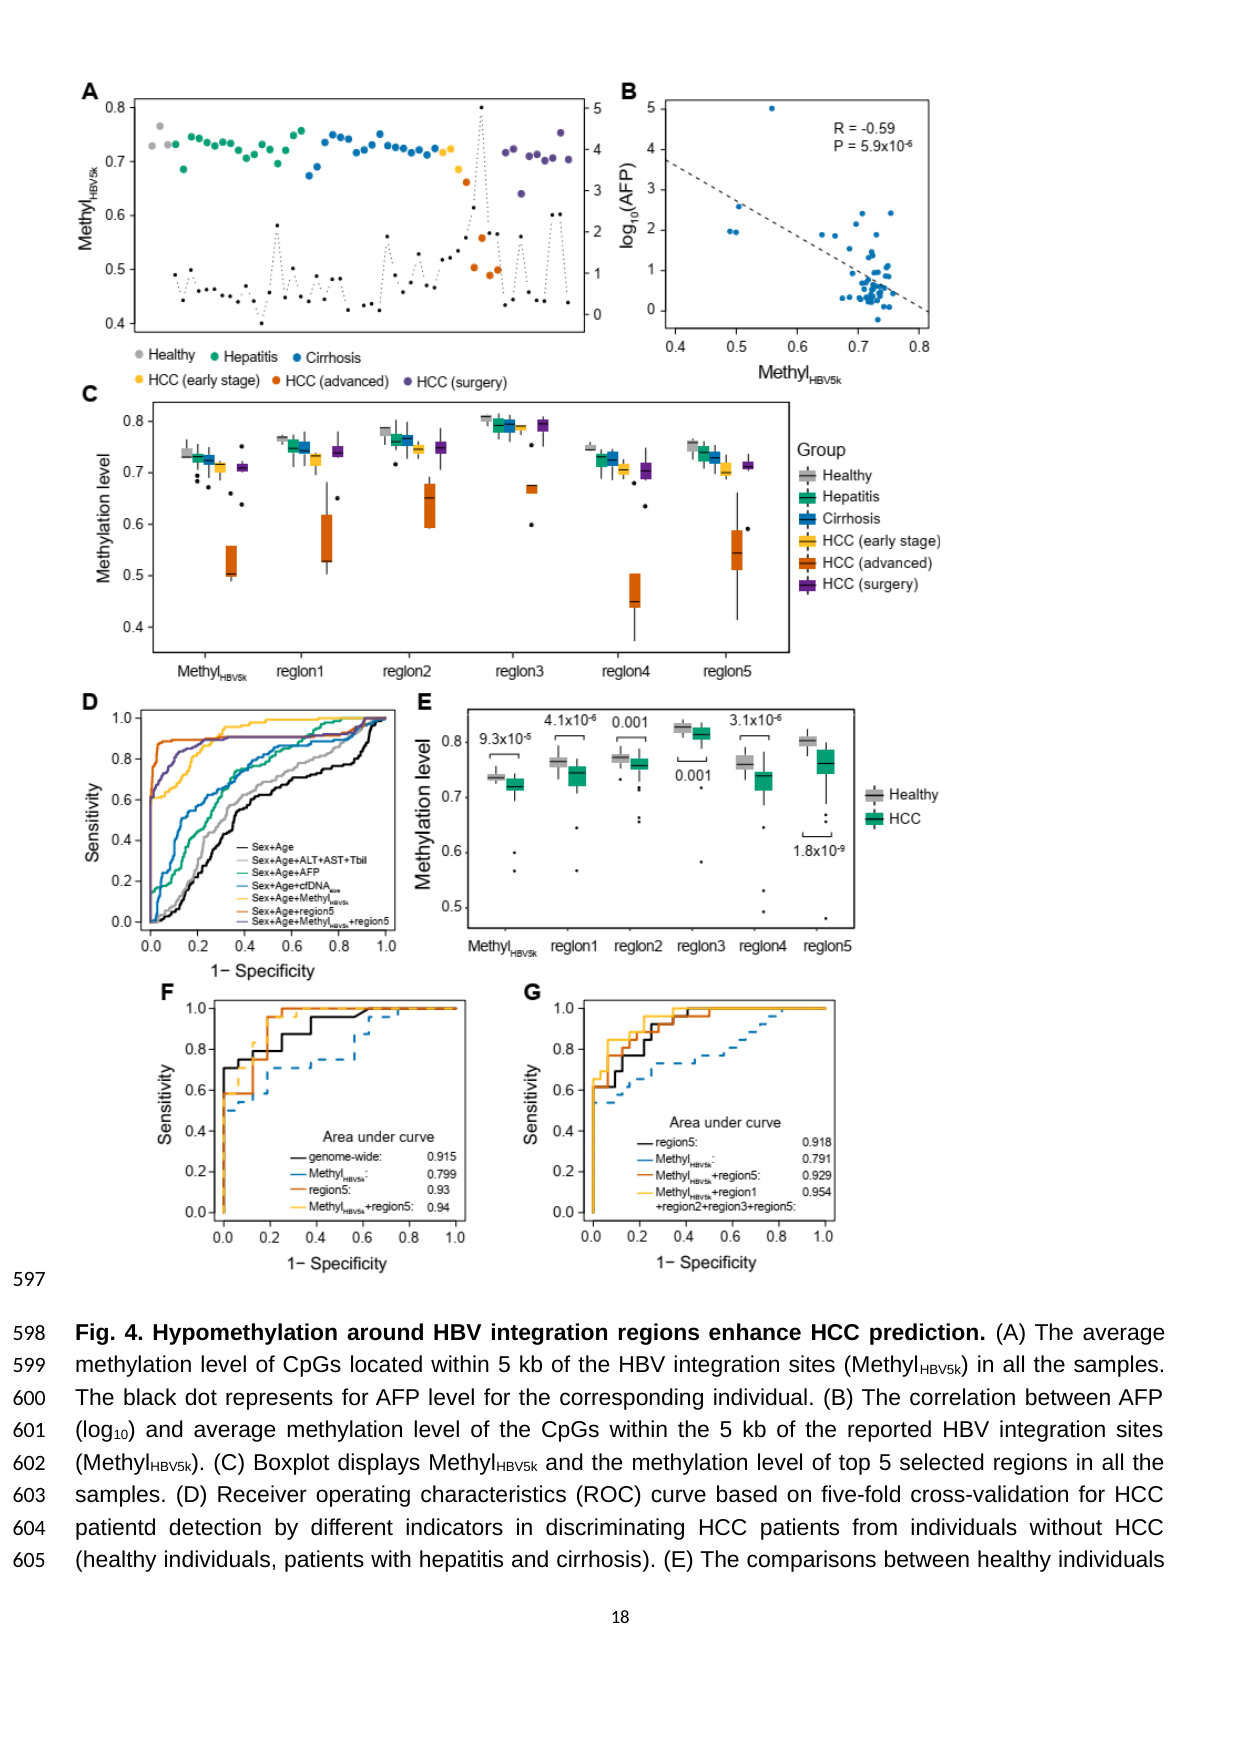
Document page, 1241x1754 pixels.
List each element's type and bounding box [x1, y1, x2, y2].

picture [75, 76, 941, 1286]
text [75, 1316, 1165, 1576]
